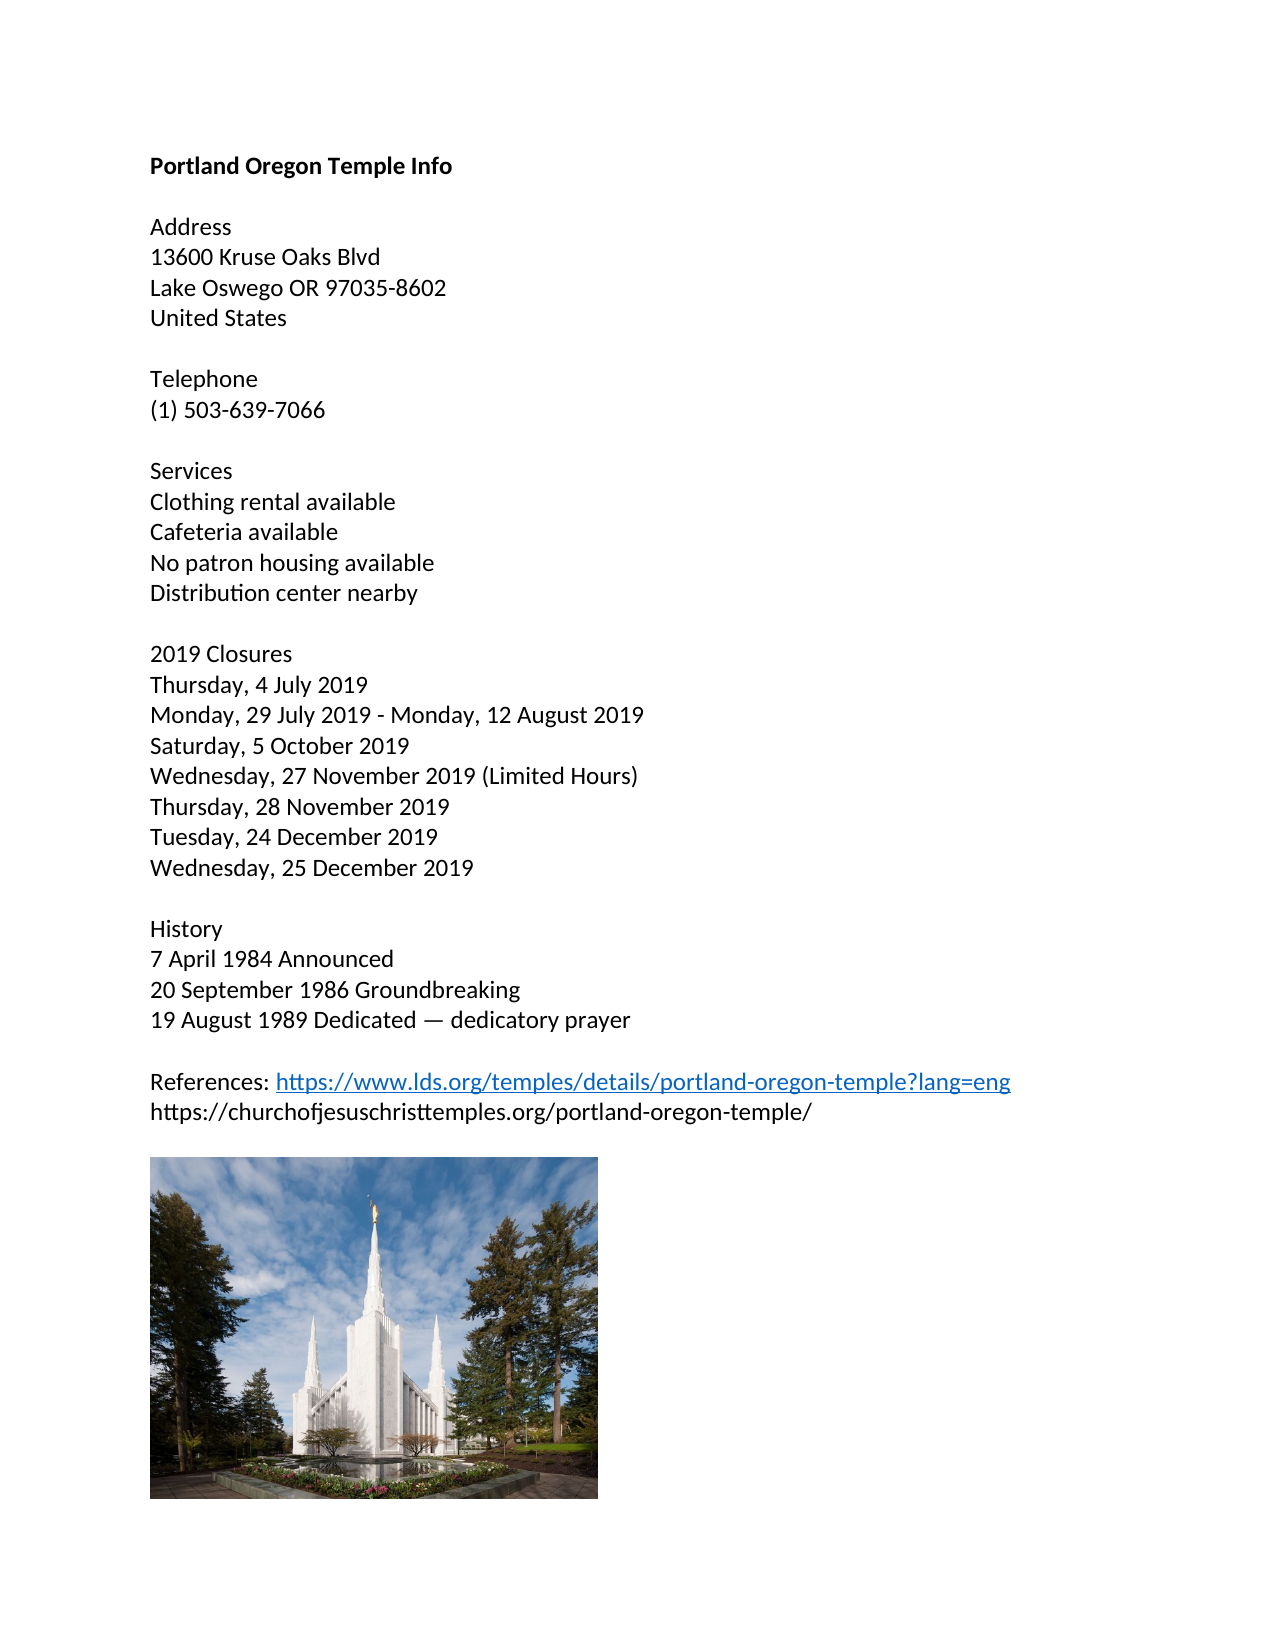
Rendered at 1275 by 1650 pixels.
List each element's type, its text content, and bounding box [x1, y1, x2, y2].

text Portland Oregon Temple Info [150, 150, 1125, 181]
text 20 September 1986 Groundbreaking [150, 974, 1125, 1004]
text Monday, 29 July 2019 - Monday, 12 August 2019 [150, 699, 1125, 730]
text References: https://www.lds.org/temples/details/portland-oregon-temple?lang=eng [150, 1066, 1125, 1096]
text Thursday, 28 November 2019 [150, 791, 1125, 821]
text 7 April 1984 Announced [150, 943, 1125, 974]
text Wednesday, 25 December 2019 [150, 852, 1125, 882]
text Wednesday, 27 November 2019 (Limited Hours) [150, 760, 1125, 791]
text 2019 Closures [150, 638, 1125, 669]
text Distribution center nearby [150, 577, 1125, 608]
text Saturday, 5 October 2019 [150, 730, 1125, 760]
picture [150, 1157, 598, 1499]
text (1) 503-639-7066 [150, 394, 1125, 425]
text Services [150, 455, 1125, 486]
text Address [150, 211, 1125, 242]
text Cafeteria available [150, 516, 1125, 547]
text https://churchofjesuschristtemples.org/portland-oregon-temple/ [150, 1096, 1125, 1127]
text Lake Oswego OR 97035-8602 [150, 272, 1125, 303]
text Tuesday, 24 December 2019 [150, 821, 1125, 852]
text 19 August 1989 Dedicated — dedicatory prayer [150, 1004, 1125, 1035]
text 13600 Kruse Oaks Blvd [150, 242, 1125, 272]
text No patron housing available [150, 547, 1125, 577]
text Telephone [150, 364, 1125, 394]
text History [150, 913, 1125, 943]
text Thursday, 4 July 2019 [150, 669, 1125, 699]
text Clothing rental available [150, 486, 1125, 516]
text United States [150, 303, 1125, 333]
